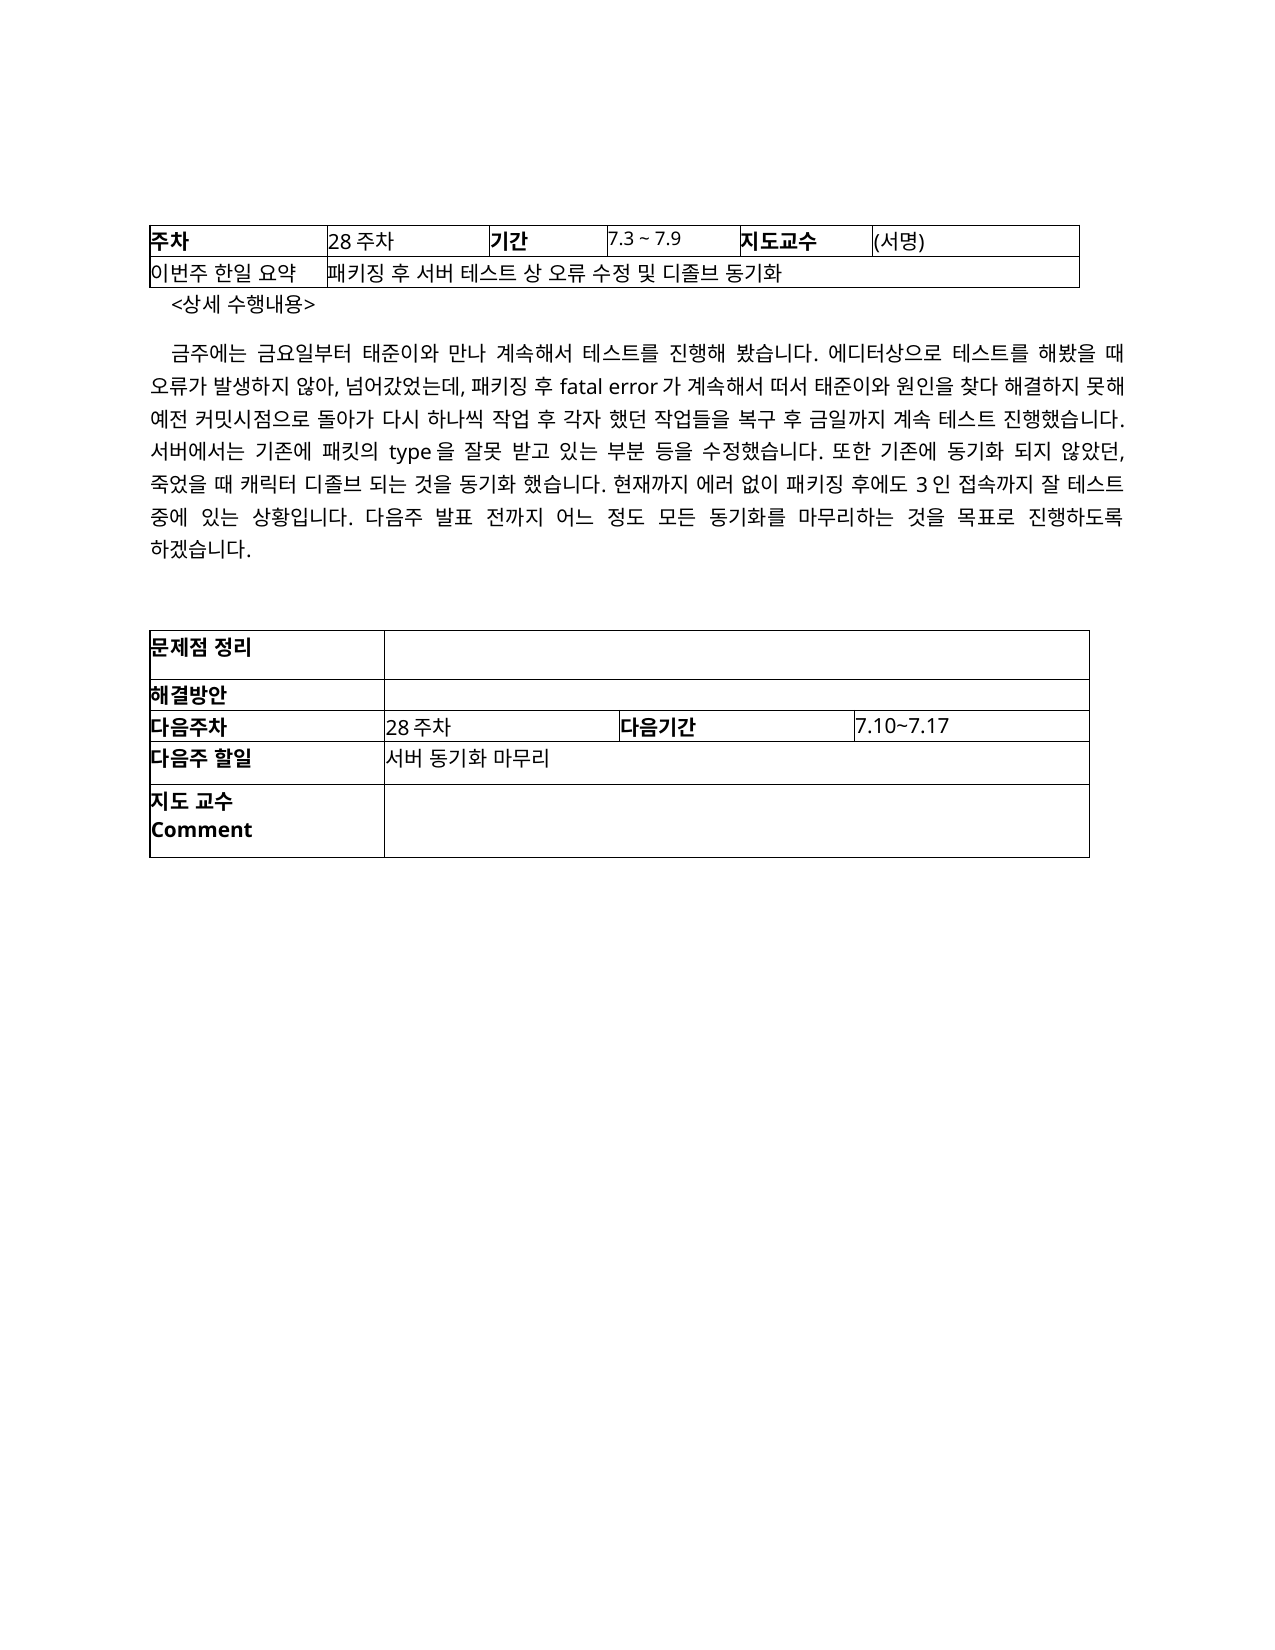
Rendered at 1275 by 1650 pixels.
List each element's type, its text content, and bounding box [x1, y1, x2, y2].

table_header 기간 [490, 226, 607, 256]
text 금주에는 금요일부터 태준이와 만나 계속해서 테스트를 진행해 봤습니다. 에디터상으로 테스트를 해봤을 때 오류가 발생하지 않아, 넘어갔었는데, 패키징 후 fatal error가 계속해서 떠서 태준이와 원인을 찾다 해결하지 못해 예전 커밋시점으로 돌아가 다시 하나씩 작업 후 각자 했던 작업들을 복구 후 금일까지 계속 테스트 진행했습니다. 서버에서는 기존에 패킷의 type을 잘못 받고 있는 부분 등을 수정했습니다. 또한 기존에 동기화 되지 않았던, 죽었을 때 캐릭터 디졸브 되는 것을 동기화 했습니다. 현재까지 에러 없이 패키징 후에도 3인 접속까지 잘 테스트 중에 있는 상황입니다. 다음주 발표 전까지 어느 정도 모든 동기화를 마무리하는 것을 목표로 진행하도록 하겠습니다. [150, 337, 1125, 564]
table_cell 28주차 [385, 711, 619, 741]
table_cell 다음기간 [620, 711, 854, 741]
table_header 28주차 [328, 226, 489, 256]
table_cell 패키징 후 서버 테스트 상 오류 수정 및 디졸브 동기화 [328, 257, 1079, 287]
table_cell 이번주 한일 요약 [151, 257, 327, 287]
table_header (서명) [873, 226, 1079, 256]
table_cell [385, 785, 1089, 857]
table_cell [385, 680, 1089, 710]
table_cell 다음주차 [151, 711, 384, 741]
table_header 주차 [151, 226, 327, 256]
table_cell 해결방안 [151, 680, 384, 710]
table_cell 지도 교수 Comment [151, 785, 384, 857]
table_header [385, 631, 1089, 678]
table_header 지도교수 [741, 226, 872, 256]
text <상세 수행내용> [150, 288, 1125, 318]
table_cell 다음주 할일 [151, 742, 384, 784]
table_cell 서버 동기화 마무리 [385, 742, 1089, 784]
table_cell 7.10~7.17 [855, 711, 1089, 741]
table_header 문제점 정리 [151, 631, 384, 678]
table_header 7.3 ~ 7.9 [608, 226, 740, 256]
